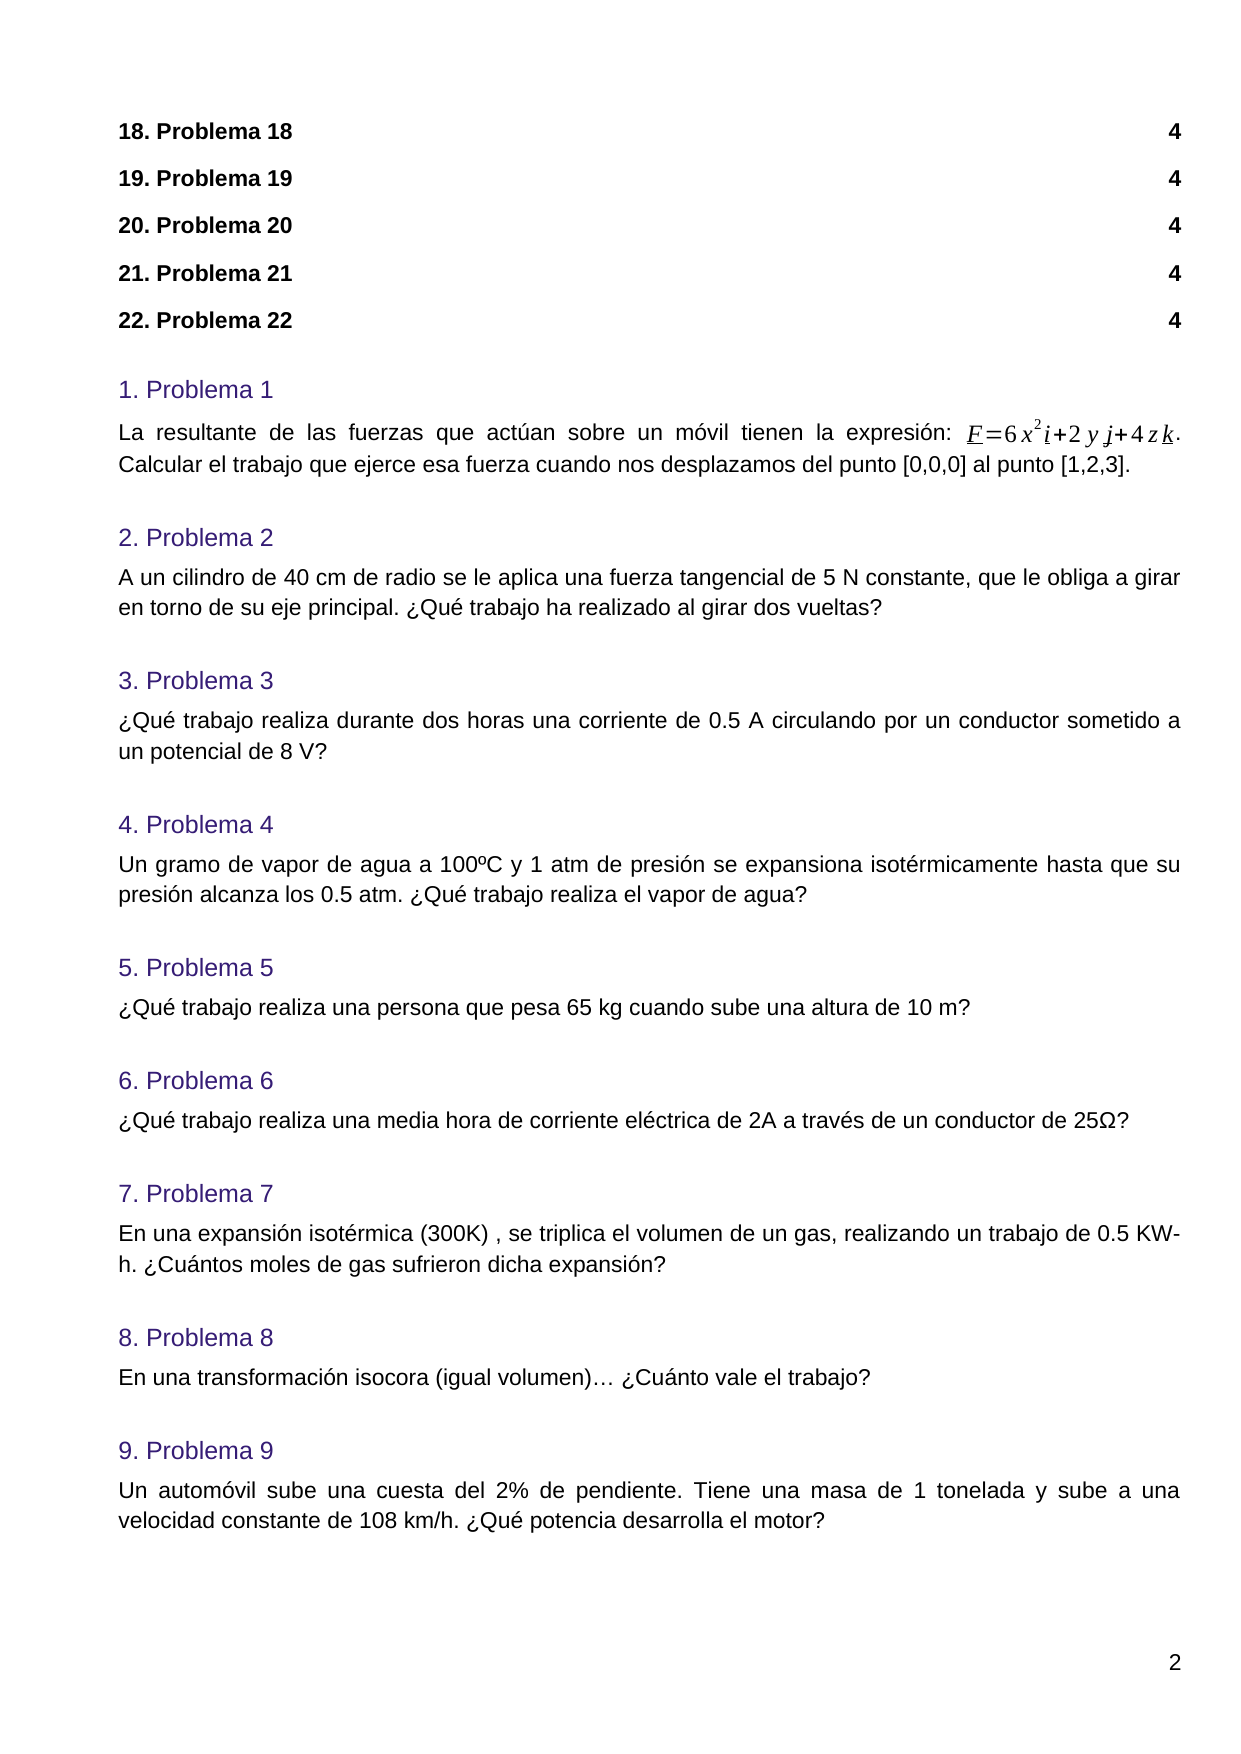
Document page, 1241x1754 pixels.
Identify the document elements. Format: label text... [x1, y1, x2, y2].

subtitle 7. Problema 7 [118, 1179, 1181, 1208]
subtitle 5. Problema 5 [118, 953, 1181, 982]
text La resultante de las fuerzas que actúan sobre un móvil tienen la expresión: . Calcular el trabajo que ejerce esa fuerza cuando nos desplazamos del punto [0,0,0] al punto [1,2,3]. [118, 416, 1181, 477]
subtitle 9. Problema 9 [118, 1436, 1181, 1464]
text A un cilindro de 40 cm de radio se le aplica una fuerza tangencial de 5 N constante, que le obliga a girar en torno de su eje principal. ¿Qué trabajo ha realizado al girar dos vueltas? [118, 564, 1181, 621]
subtitle 6. Problema 6 [118, 1066, 1181, 1095]
text ¿Qué trabajo realiza una media hora de corriente eléctrica de 2A a través de un conductor de 25Ω? [118, 1107, 1181, 1134]
subtitle 8. Problema 8 [118, 1322, 1181, 1351]
subtitle 4. Problema 4 [118, 809, 1181, 838]
subtitle 1. Problema 1 [118, 375, 1181, 403]
text En una expansión isotérmica (300K) , se triplica el volumen de un gas, realizando un trabajo de 0.5 KW-h. ¿Cuántos moles de gas sufrieron dicha expansión? [118, 1220, 1181, 1277]
text Un gramo de vapor de agua a 100ºC y 1 atm de presión se expansiona isotérmicamente hasta que su presión alcanza los 0.5 atm. ¿Qué trabajo realiza el vapor de agua? [118, 851, 1181, 907]
text ¿Qué trabajo realiza durante dos horas una corriente de 0.5 A circulando por un conductor sometido a un potencial de 8 V? [118, 707, 1181, 764]
text Un automóvil sube una cuesta del 2% de pendiente. Tiene una masa de 1 tonelada y sube a una velocidad constante de 108 km/h. ¿Qué potencia desarrolla el motor? [118, 1477, 1181, 1533]
text En una transformación isocora (igual volumen)… ¿Cuánto vale el trabajo? [118, 1364, 1181, 1390]
text ¿Qué trabajo realiza una persona que pesa 65 kg cuando sube una altura de 10 m? [118, 994, 1181, 1021]
subtitle 2. Problema 2 [118, 523, 1181, 552]
subtitle 3. Problema 3 [118, 666, 1181, 695]
